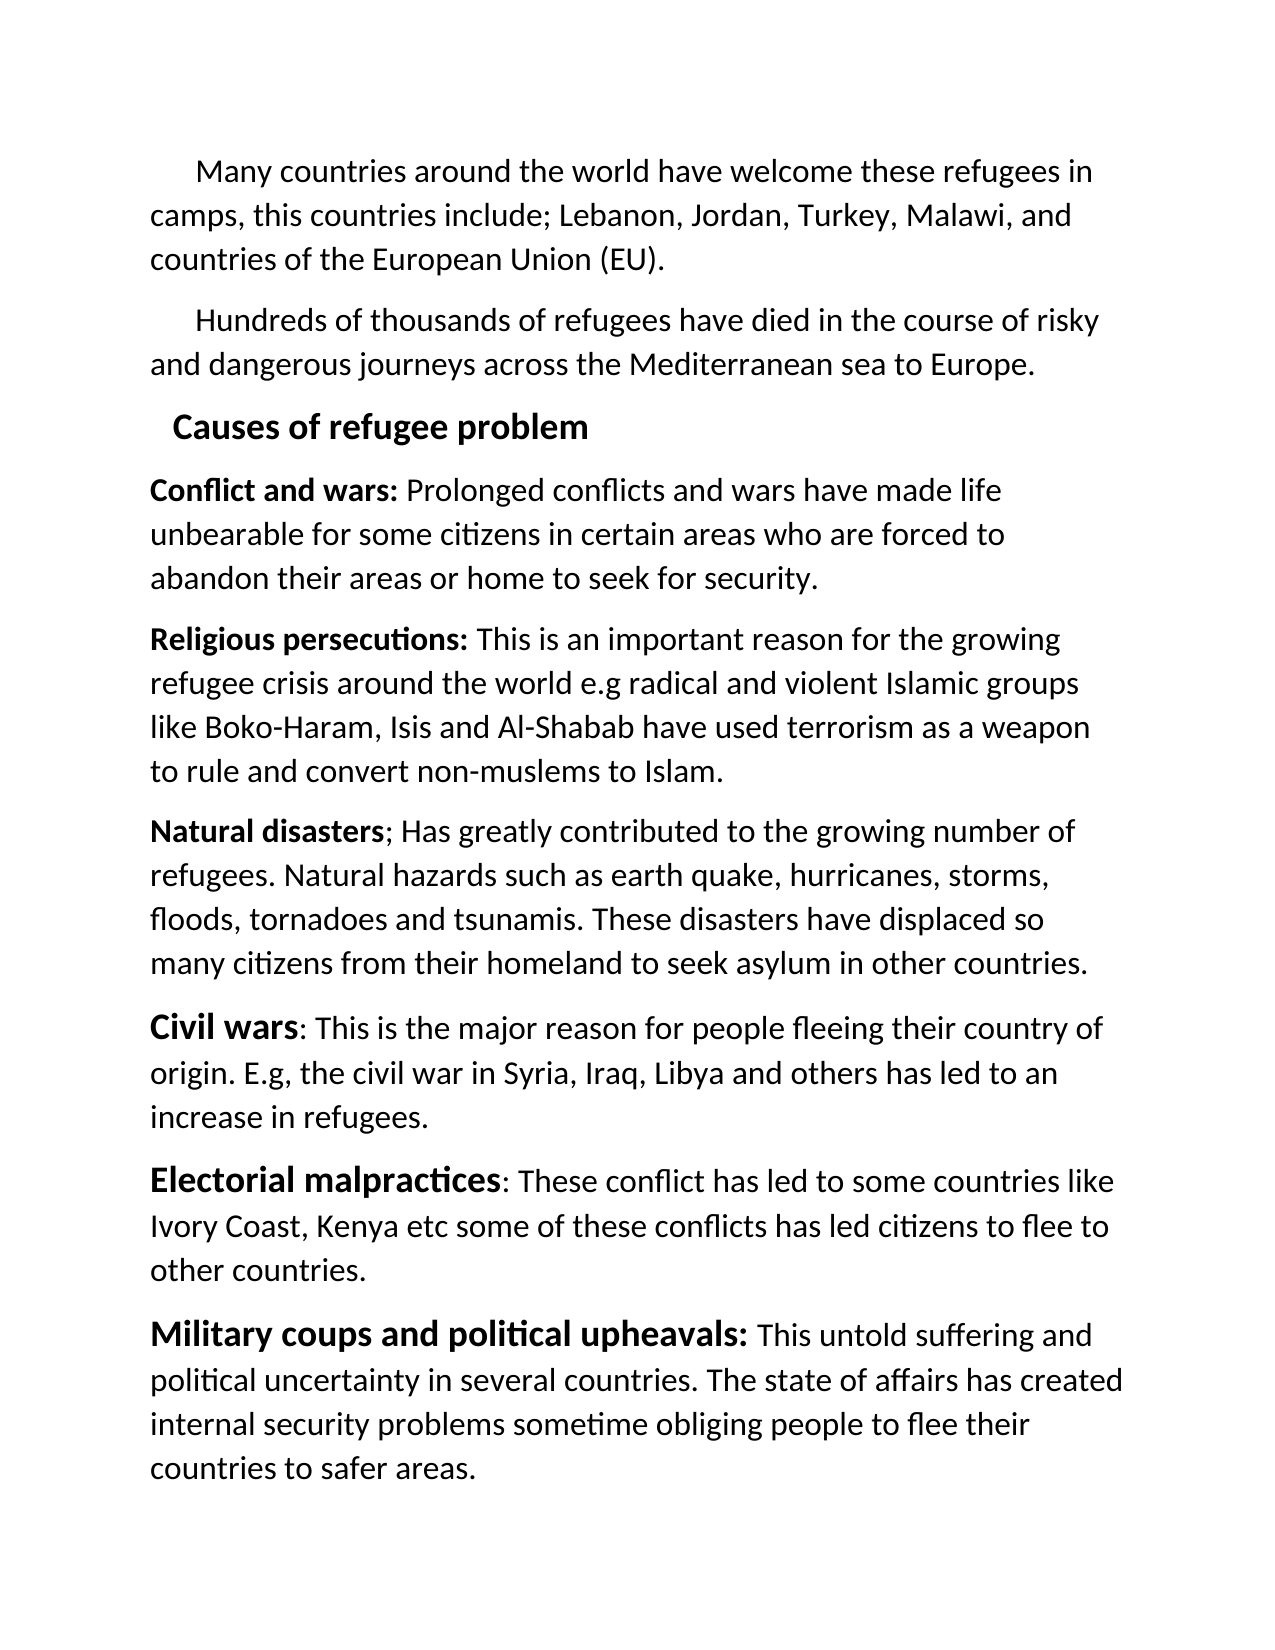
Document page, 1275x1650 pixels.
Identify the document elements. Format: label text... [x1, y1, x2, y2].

text Civil wars: This is the major reason for people fleeing their country of origin. E.g, the civil war in Syria, Iraq, Libya and others has led to an increase in refugees. [150, 1003, 1125, 1137]
text Religious persecutions: This is an important reason for the growing refugee crisis around the world e.g radical and violent Islamic groups like Boko-Haram, Isis and Al-Shabab have used terrorism as a weapon to rule and convert non-muslems to Islam. [150, 618, 1125, 790]
text Hundreds of thousands of refugees have died in the course of risky and dangerous journeys across the Mediterranean sea to Europe. [150, 298, 1125, 383]
text Natural disasters; Has greatly contributed to the growing number of refugees. Natural hazards such as earth quake, hurricanes, storms, floods, tornadoes and tsunamis. These disasters have displaced so many citizens from their homeland to seek asylum in other countries. [150, 810, 1125, 983]
text Many countries around the world have welcome these refugees in camps, this countries include; Lebanon, Jordan, Turkey, Malawi, and countries of the European Union (EU). [150, 150, 1125, 279]
text Conflict and wars: Prolonged conflicts and wars have made life unbearable for some citizens in certain areas who are forced to abandon their areas or home to seek for security. [150, 469, 1125, 598]
text Electorial malpractices: These conflict has led to some countries like Ivory Coast, Kenya etc some of these conflicts has led citizens to flee to other countries. [150, 1156, 1125, 1290]
text Military coups and political upheavals: This untold suffering and political uncertainty in several countries. The state of affairs has created internal security problems sometime obliging people to flee their countries to safer areas. [150, 1310, 1125, 1488]
text Causes of refugee problem [150, 403, 1125, 449]
